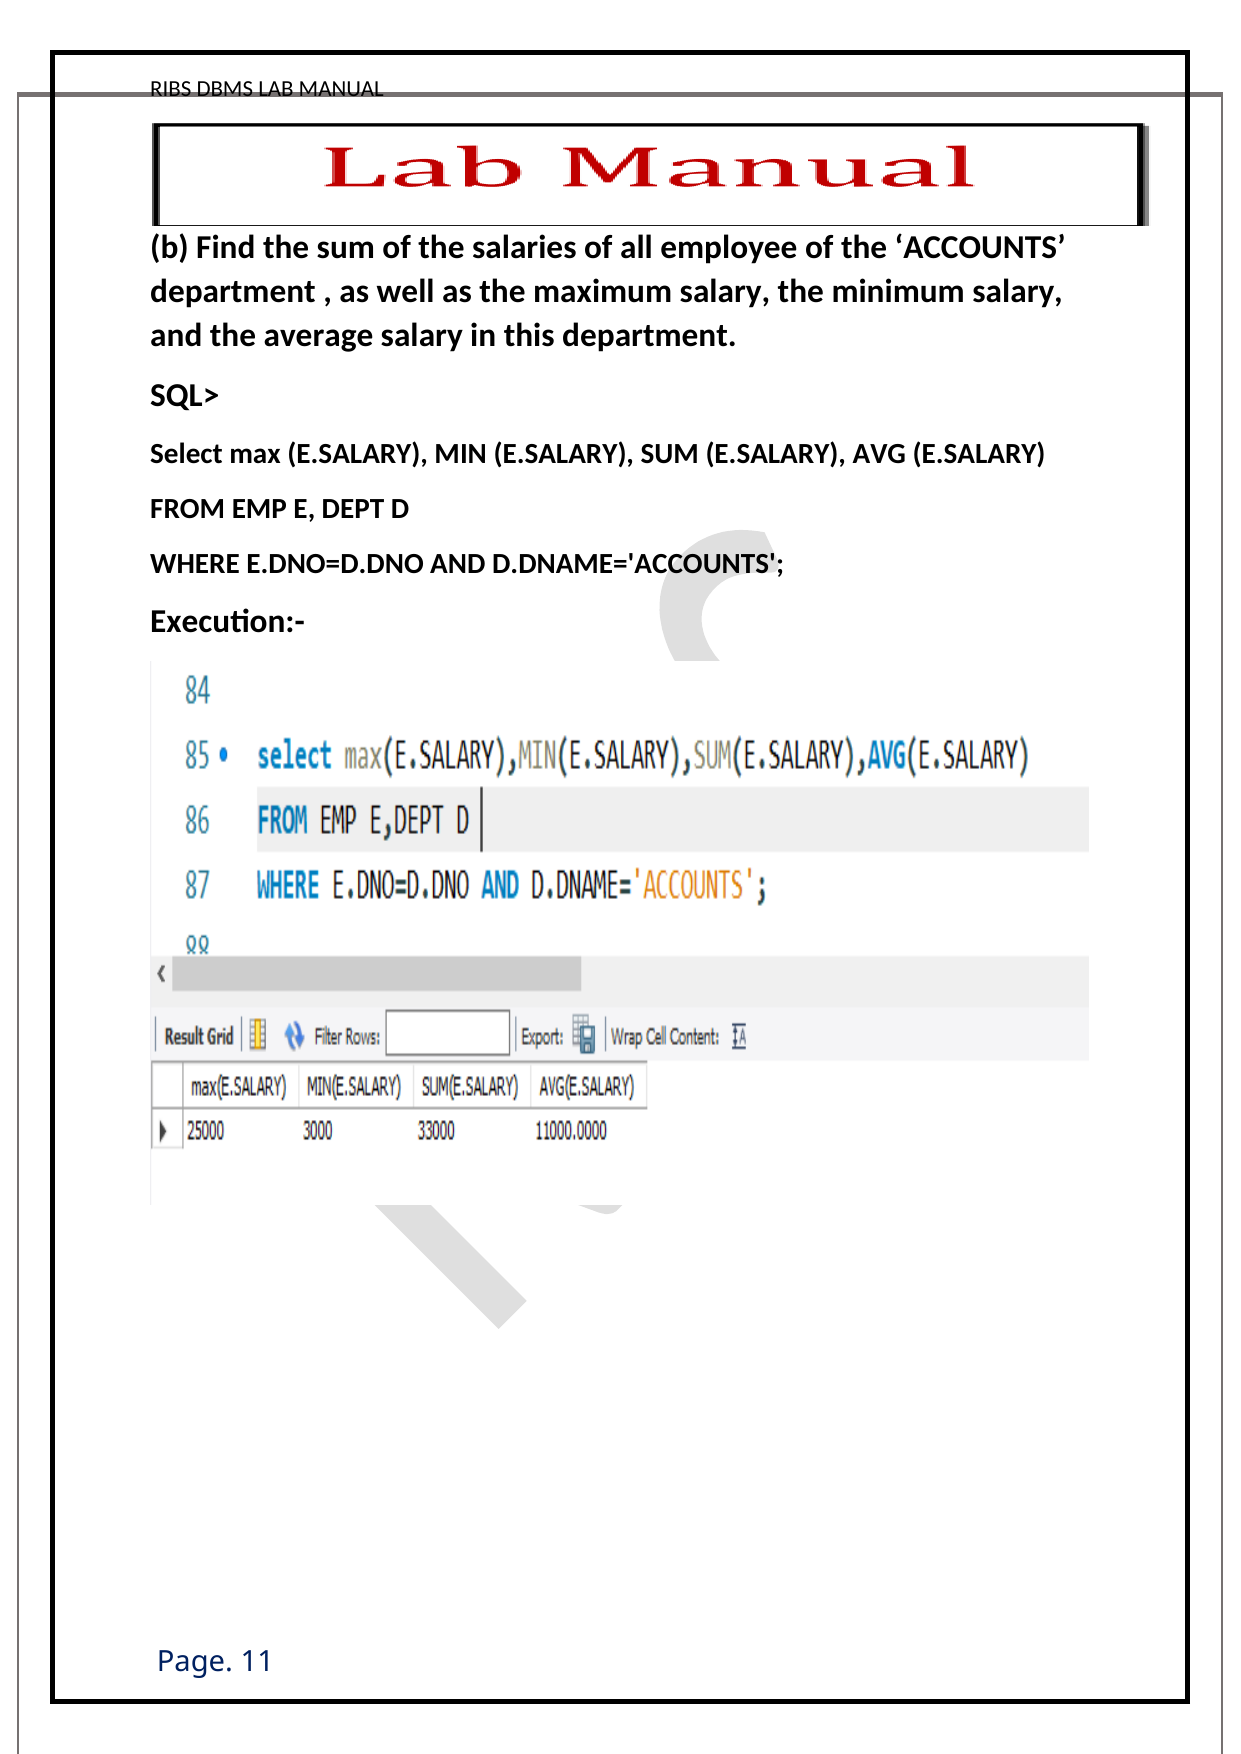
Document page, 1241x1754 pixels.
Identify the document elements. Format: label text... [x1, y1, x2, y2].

picture [150, 661, 1089, 1205]
picture [150, 121, 1154, 226]
text Select max (E.SALARY), MIN (E.SALARY), SUM (E.SALARY), AVG (E.SALARY) [150, 435, 1090, 471]
text WHERE E.DNO=D.DNO AND D.DNAME='ACCOUNTS'; [150, 545, 1090, 581]
text FROM EMP E, DEPT D [150, 490, 1090, 526]
text (b) Find the sum of the salaries of all employee of the ‘ACCOUNTS’ department , as well as the maximum salary, the minimum salary, and the average salary in this department. [150, 226, 1090, 354]
text Execution:- [150, 600, 1090, 641]
text SQL> [150, 374, 1090, 415]
